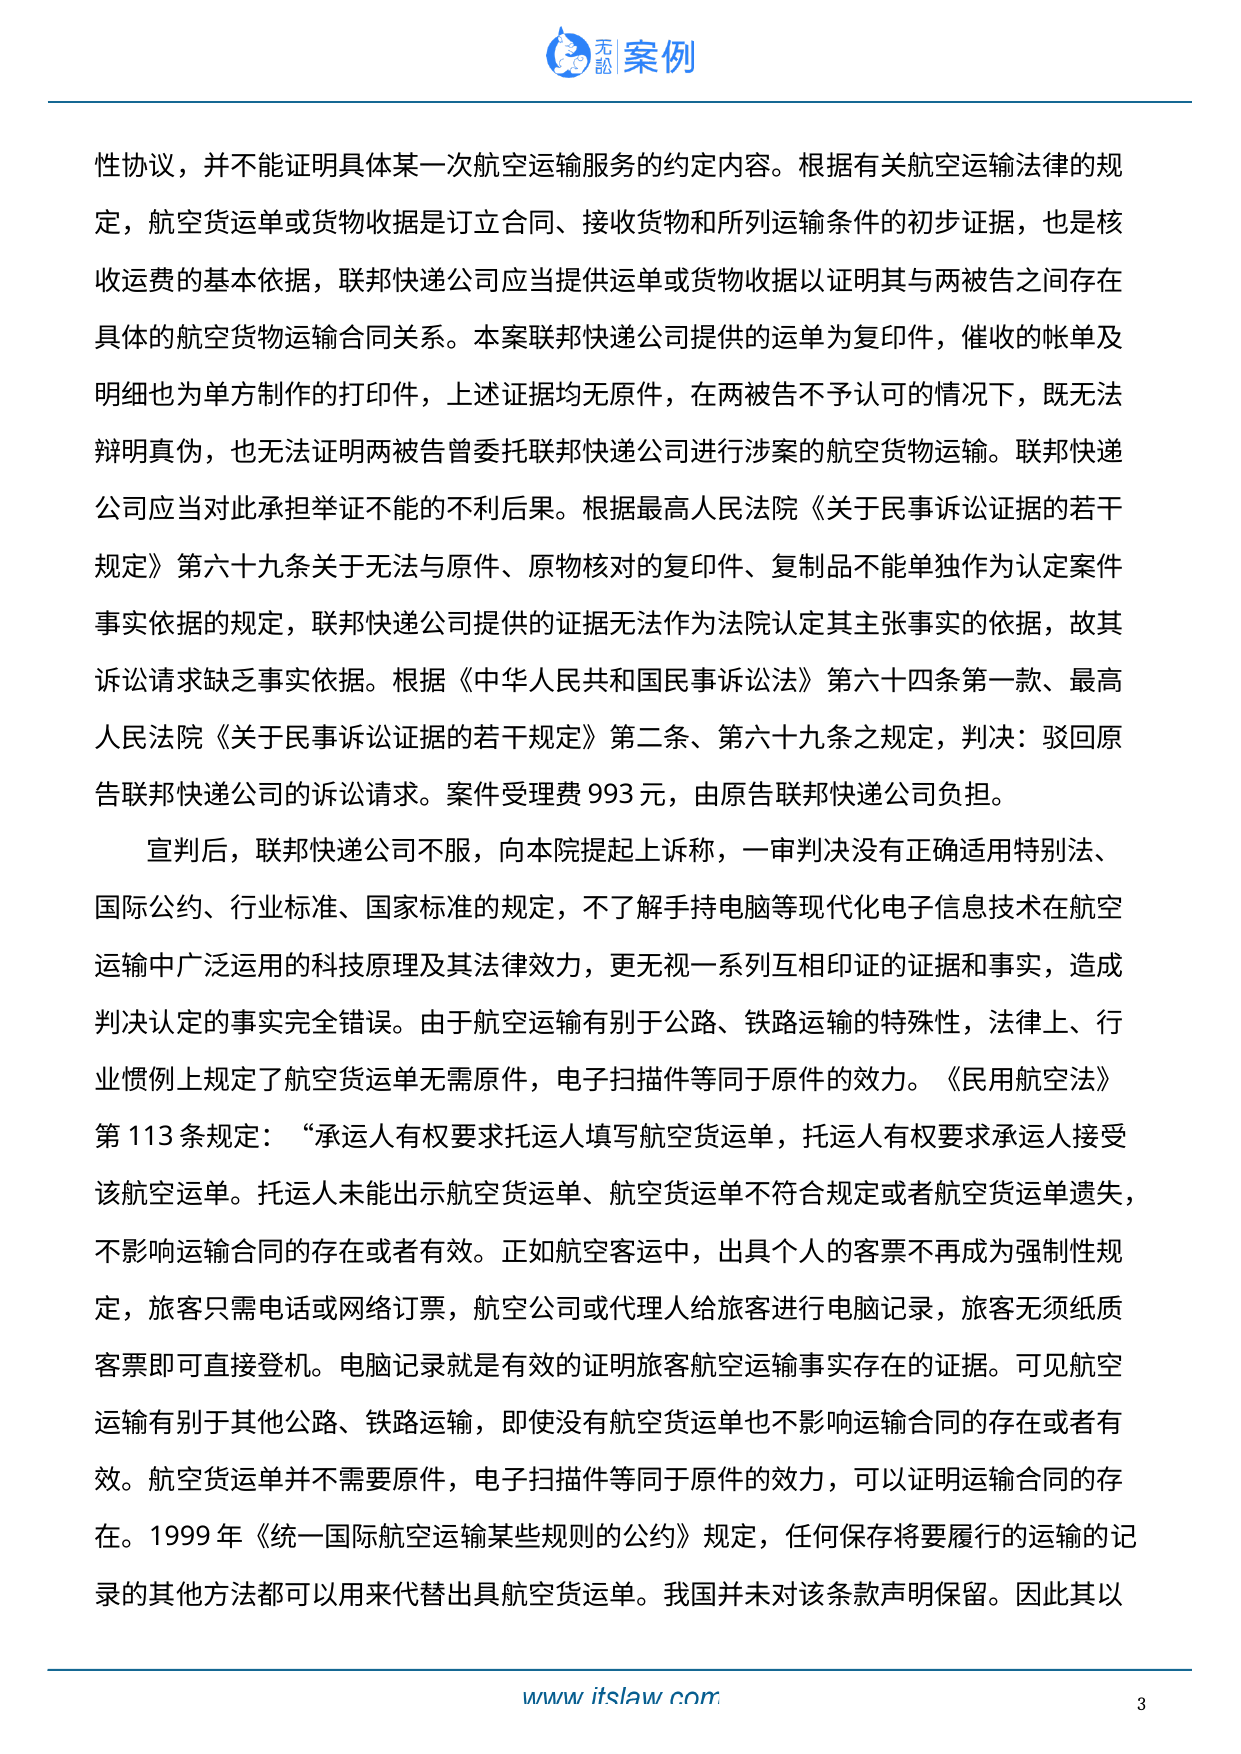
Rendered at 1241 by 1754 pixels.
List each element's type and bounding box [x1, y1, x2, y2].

text [94, 827, 1146, 1614]
picture [523, 1687, 720, 1704]
picture [546, 26, 694, 78]
text [94, 85, 1146, 815]
